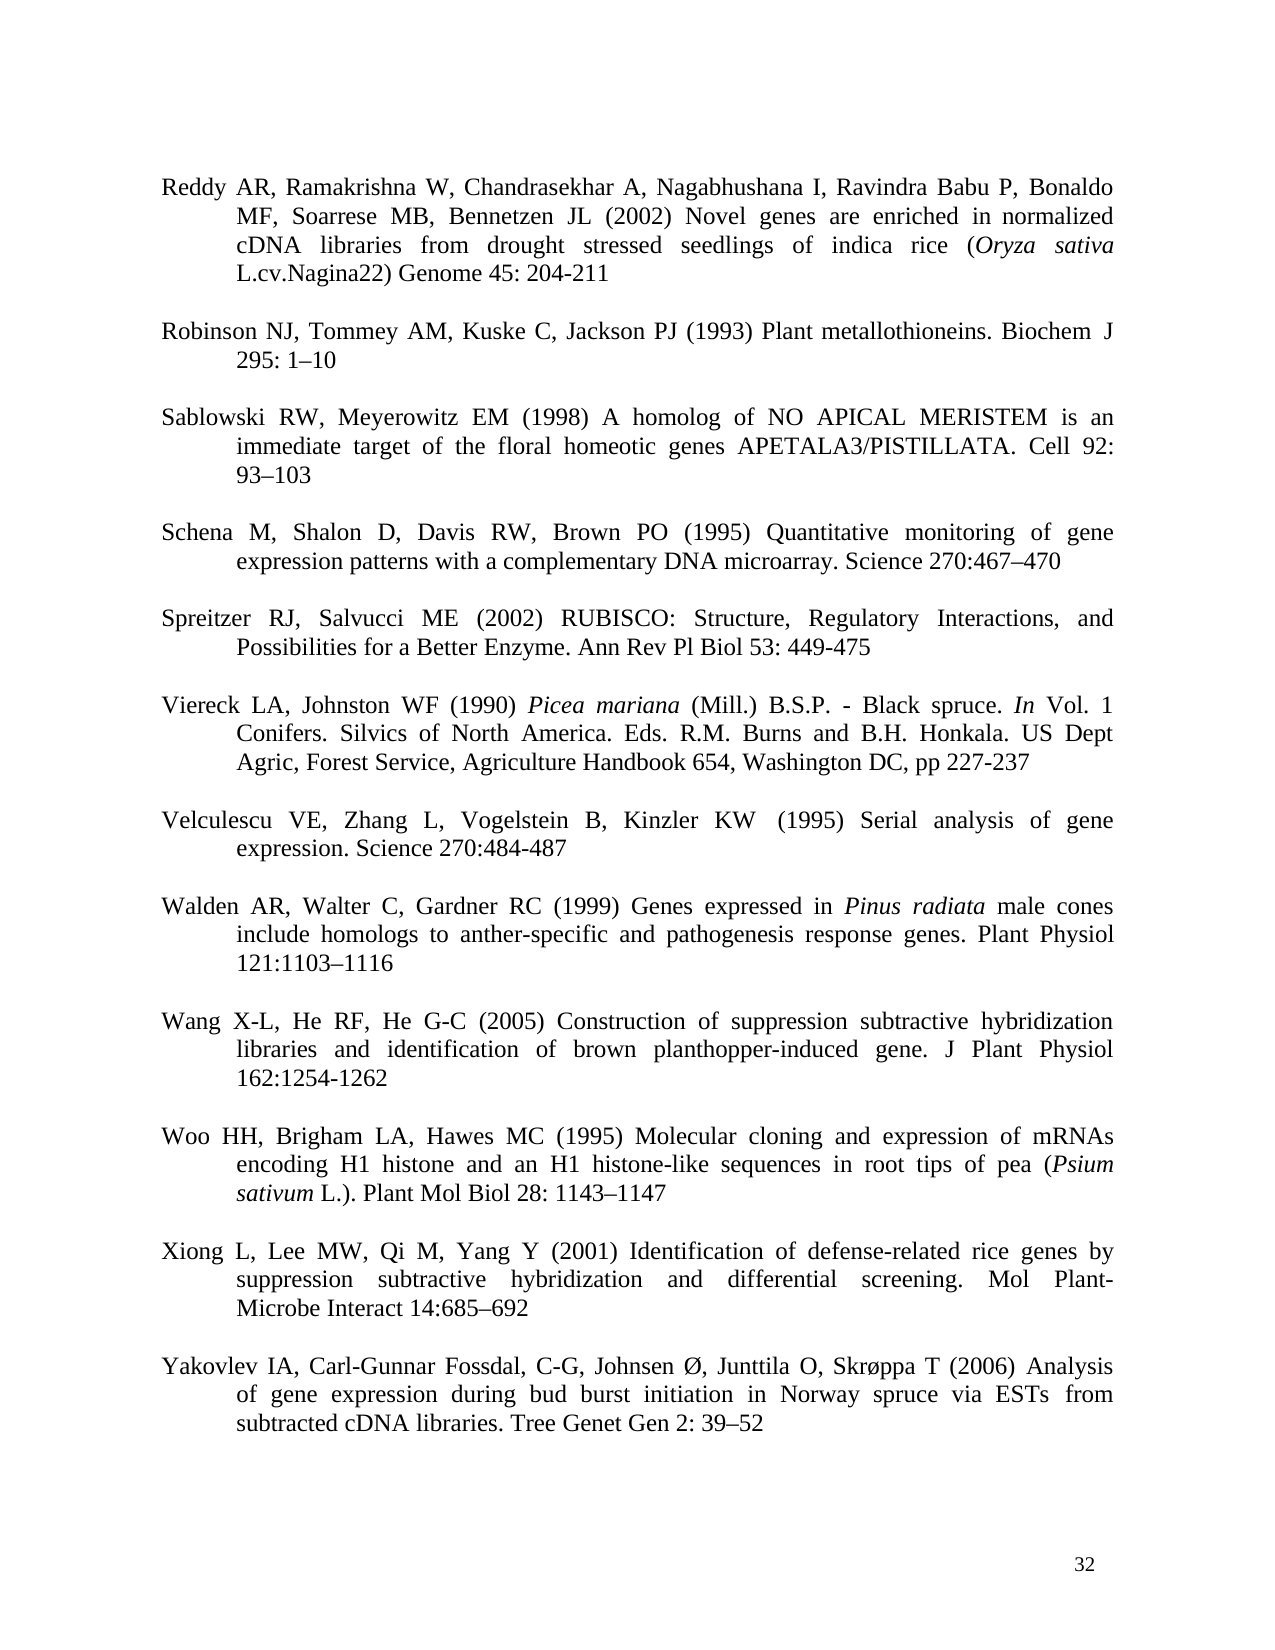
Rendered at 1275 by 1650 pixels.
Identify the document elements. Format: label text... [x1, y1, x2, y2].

text Xiong L, Lee MW, Qi M, Yang Y (2001) Identification of defense-related rice genes by suppression subtractive hybridization and differential screening. Mol Plant- Microbe Interact 14:685–692 [161, 1236, 1114, 1322]
text Velculescu VE, Zhang L, Vogelstein B, Kinzler KW (1995) Serial analysis of gene expression. Science 270:484-487 [161, 805, 1114, 862]
text Spreitzer RJ, Salvucci ME (2002) RUBISCO: Structure, Regulatory Interactions, and Possibilities for a Better Enzyme. Ann Rev Pl Biol 53: 449-475 [161, 603, 1114, 661]
text Sablowski RW, Meyerowitz EM (1998) A homolog of NO APICAL MERISTEM is an immediate target of the floral homeotic genes APETALA3/PISTILLATA. Cell 92: 93–103 [161, 402, 1114, 488]
text Yakovlev IA, Carl-Gunnar Fossdal, C-G, Johnsen Ø, Junttila O, Skrøppa T (2006) Analysis of gene expression during bud burst initiation in Norway spruce via ESTs from subtracted cDNA libraries. Tree Genet Gen 2: 39–52 [161, 1351, 1114, 1437]
text Viereck LA, Johnston WF (1990) Picea mariana (Mill.) B.S.P. - Black spruce. In Vol. 1 Conifers. Silvics of North America. Eds. R.M. Burns and B.H. Honkala. US Dept Agric, Forest Service, Agriculture Handbook 654, Washington DC, pp 227-237 [161, 690, 1114, 776]
text Schena M, Shalon D, Davis RW, Brown PO (1995) Quantitative monitoring of gene expression patterns with a complementary DNA microarray. Science 270:467–470 [161, 517, 1114, 575]
text Walden AR, Walter C, Gardner RC (1999) Genes expressed in Pinus radiata male cones include homologs to anther-specific and pathogenesis response genes. Plant Physiol 121:1103–1116 [161, 891, 1114, 977]
text Wang X-L, He RF, He G-C (2005) Construction of suppression subtractive hybridization libraries and identification of brown planthopper-induced gene. J Plant Physiol 162:1254-1262 [161, 1006, 1114, 1092]
text Reddy AR, Ramakrishna W, Chandrasekhar A, Nagabhushana I, Ravindra Babu P, Bonaldo MF, Soarrese MB, Bennetzen JL (2002) Novel genes are enriched in normalized cDNA libraries from drought stressed seedlings of indica rice (Oryza sativa L.cv.Nagina22) Genome 45: 204-211 [161, 172, 1114, 287]
text Woo HH, Brigham LA, Hawes MC (1995) Molecular cloning and expression of mRNAs encoding H1 histone and an H1 histone-like sequences in root tips of pea (Psium sativum L.). Plant Mol Biol 28: 1143–1147 [161, 1121, 1114, 1207]
text Robinson NJ, Tommey AM, Kuske C, Jackson PJ (1993) Plant metallothioneins. Biochem J 295: 1–10 [161, 316, 1114, 373]
